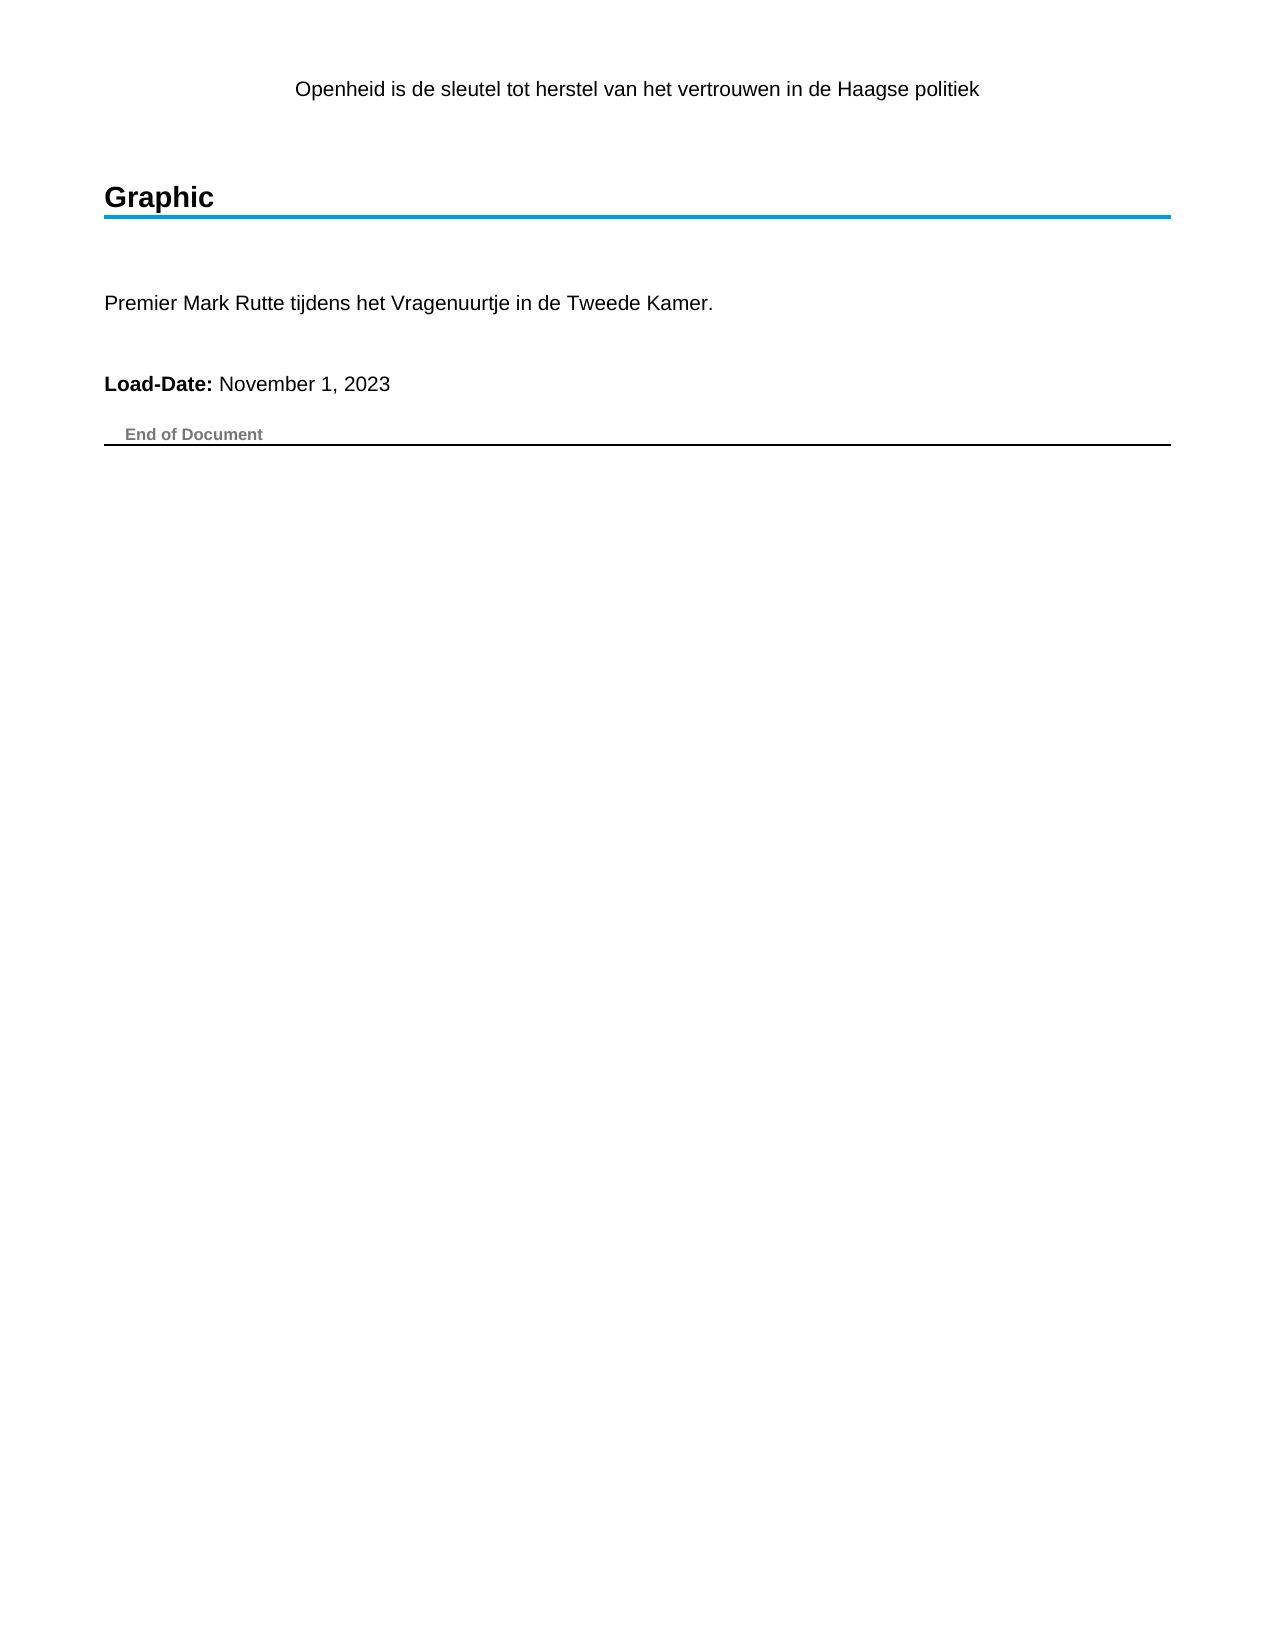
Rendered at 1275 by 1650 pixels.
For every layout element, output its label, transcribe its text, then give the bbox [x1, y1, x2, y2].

text Premier Mark Rutte tijdens het Vragenuurtje in de Tweede Kamer. [104, 288, 1171, 315]
text End of Document [125, 424, 1171, 444]
text Load-Date: November 1, 2023 [104, 340, 1171, 396]
text Graphic [104, 142, 1171, 213]
